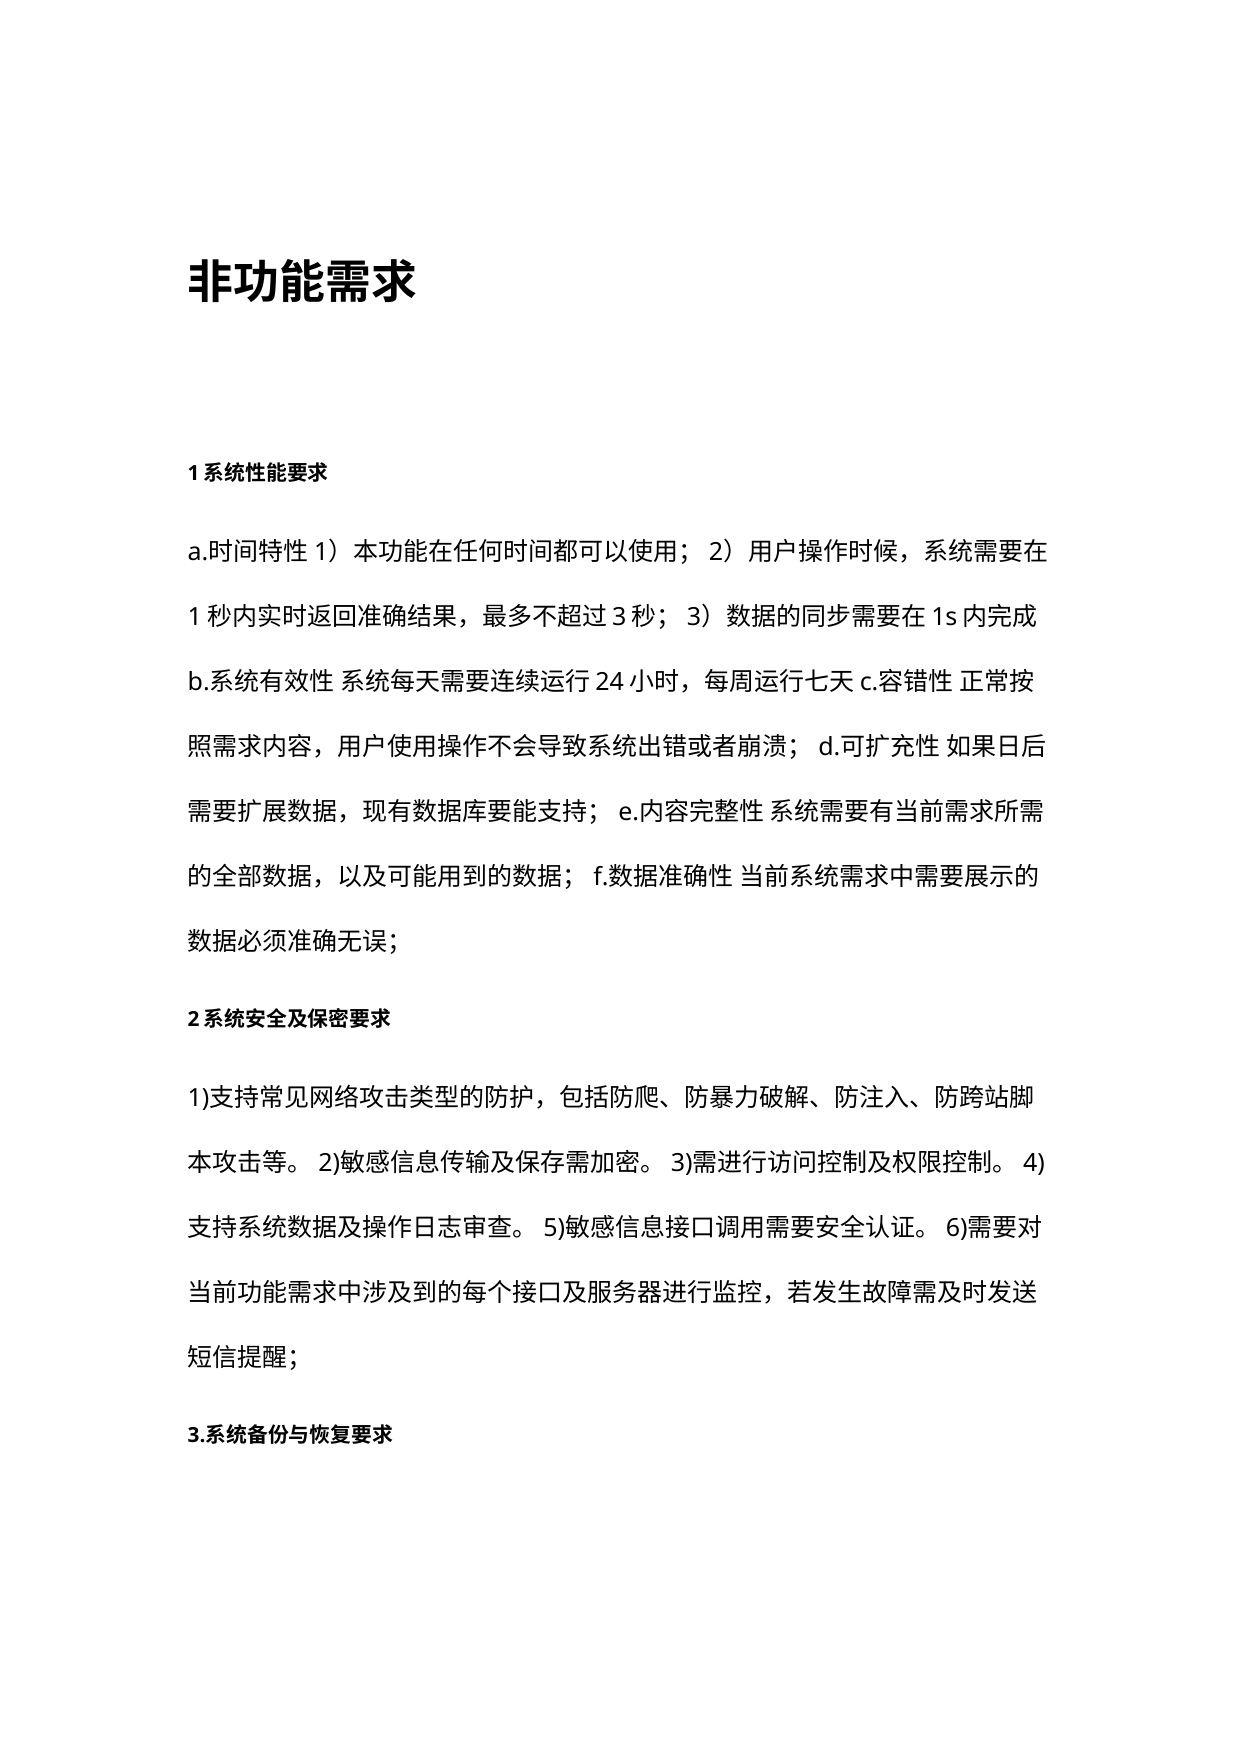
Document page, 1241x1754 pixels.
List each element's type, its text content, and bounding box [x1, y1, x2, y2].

text a.时间特性 1）本功能在任何时间都可以使用； 2）用户操作时候，系统需要在1秒内实时返回准确结果，最多不超过3秒； 3）数据的同步需要在1s内完成 b.系统有效性 系统每天需要连续运行24小时，每周运行七天 c.容错性 正常按照需求内容，用户使用操作不会导致系统出错或者崩溃； d.可扩充性 如果日后需要扩展数据，现有数据库要能支持； e.内容完整性 系统需要有当前需求所需的全部数据，以及可能用到的数据； f.数据准确性 当前系统需求中需要展示的数据必须准确无误； [187, 517, 1053, 972]
subtitle 2系统安全及保密要求 [187, 1001, 1053, 1034]
subtitle 非功能需求 [187, 230, 1053, 327]
subtitle 1系统性能要求 [187, 455, 1053, 488]
subtitle 3.系统备份与恢复要求 [187, 1417, 1053, 1449]
text 1)支持常见网络攻击类型的防护，包括防爬、防暴力破解、防注入、防跨站脚本攻击等。 2)敏感信息传输及保存需加密。 3)需进行访问控制及权限控制。 4)支持系统数据及操作日志审查。 5)敏感信息接口调用需要安全认证。 6)需要对当前功能需求中涉及到的每个接口及服务器进行监控，若发生故障需及时发送短信提醒； [187, 1063, 1053, 1388]
